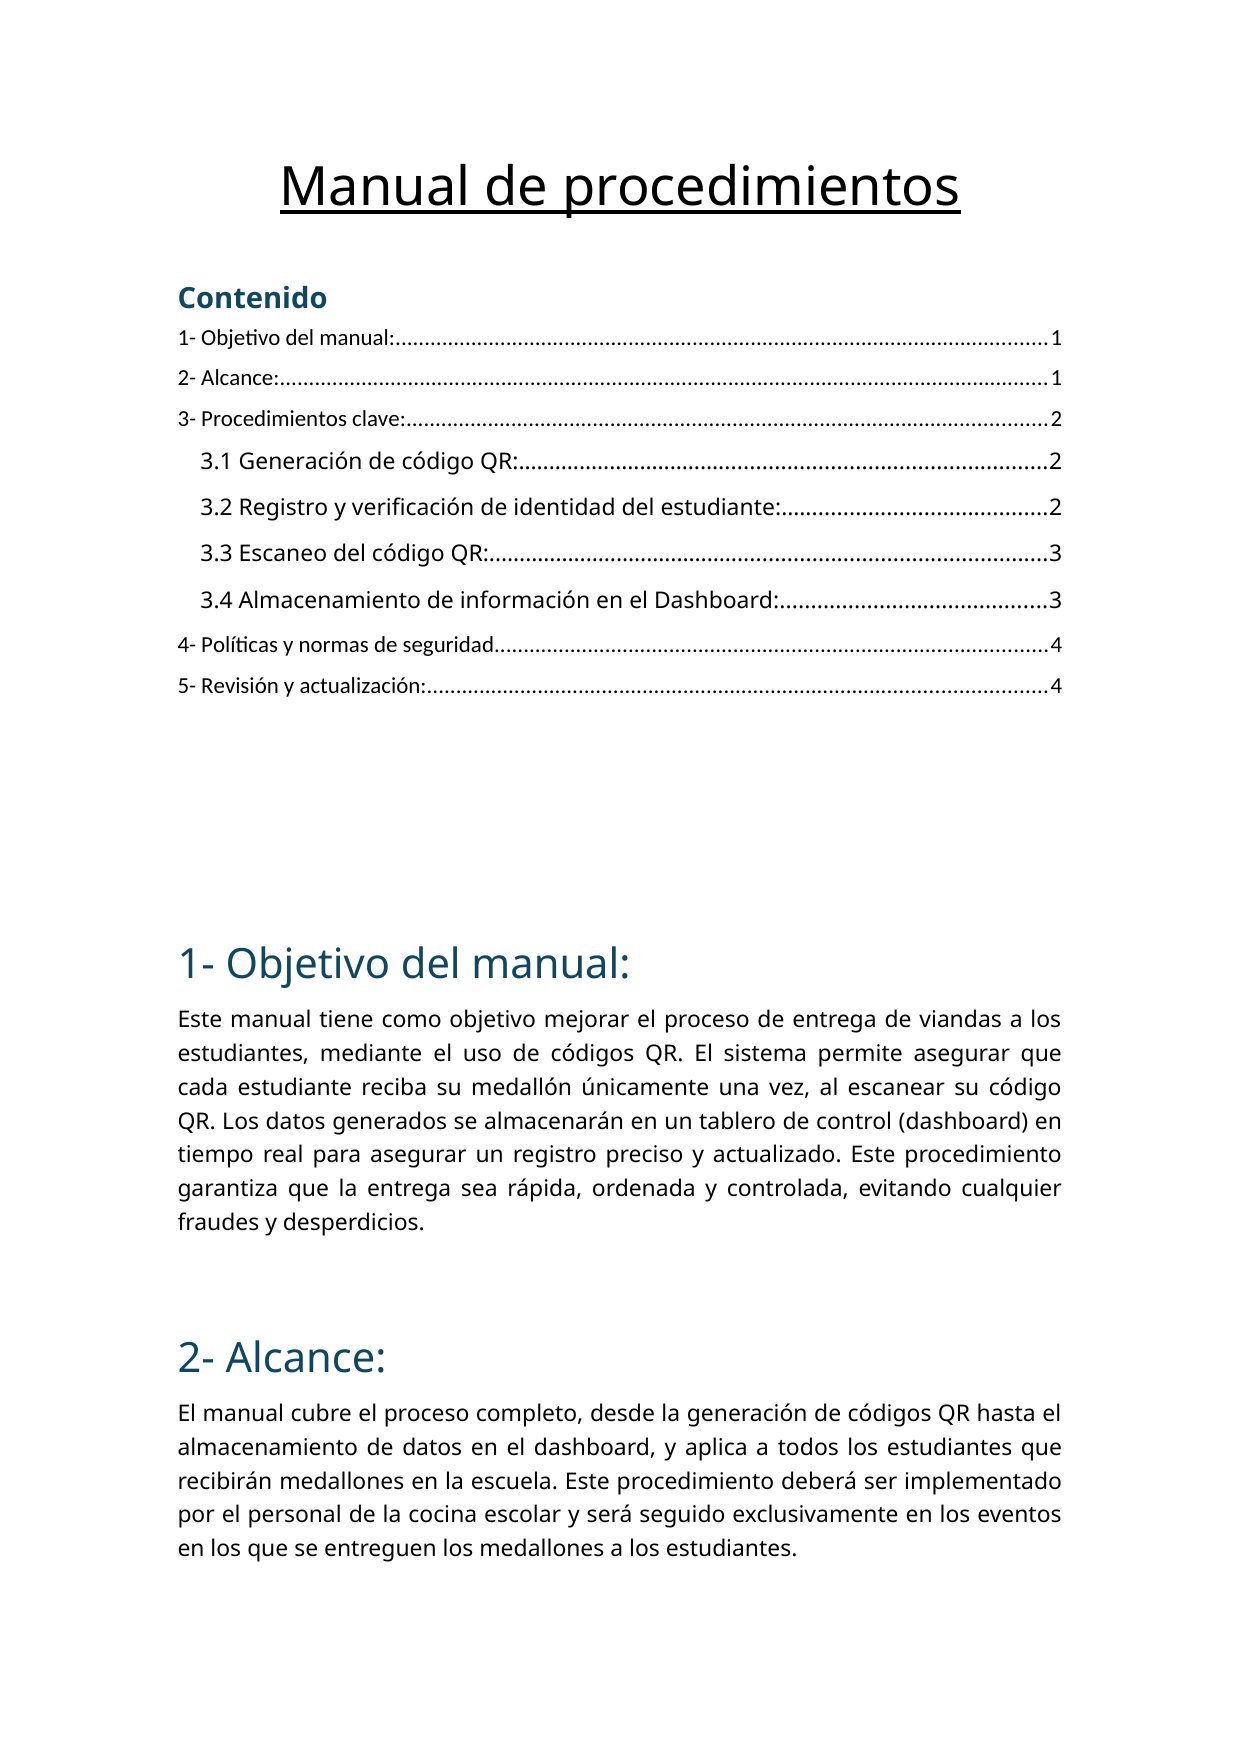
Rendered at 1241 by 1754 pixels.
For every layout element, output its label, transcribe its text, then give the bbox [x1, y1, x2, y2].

text Este manual tiene como objetivo mejorar el proceso de entrega de viandas a los estudiantes, mediante el uso de códigos QR. El sistema permite asegurar que cada estudiante reciba su medallón únicamente una vez, al escanear su código QR. Los datos generados se almacenarán en un tablero de control (dashboard) en tiempo real para asegurar un registro preciso y actualizado. Este procedimiento garantiza que la entrega sea rápida, ordenada y controlada, evitando cualquier fraudes y desperdicios. [177, 1003, 1063, 1237]
subtitle 2- Alcance: [177, 1328, 1063, 1384]
text Manual de procedimientos [177, 148, 1063, 221]
text El manual cubre el proceso completo, desde la generación de códigos QR hasta el almacenamiento de datos en el dashboard, y aplica a todos los estudiantes que recibirán medallones en la escuela. Este procedimiento deberá ser implementado por el personal de la cocina escolar y será seguido exclusivamente en los eventos en los que se entreguen los medallones a los estudiantes. [177, 1397, 1063, 1563]
subtitle 1- Objetivo del manual: [177, 934, 1063, 991]
